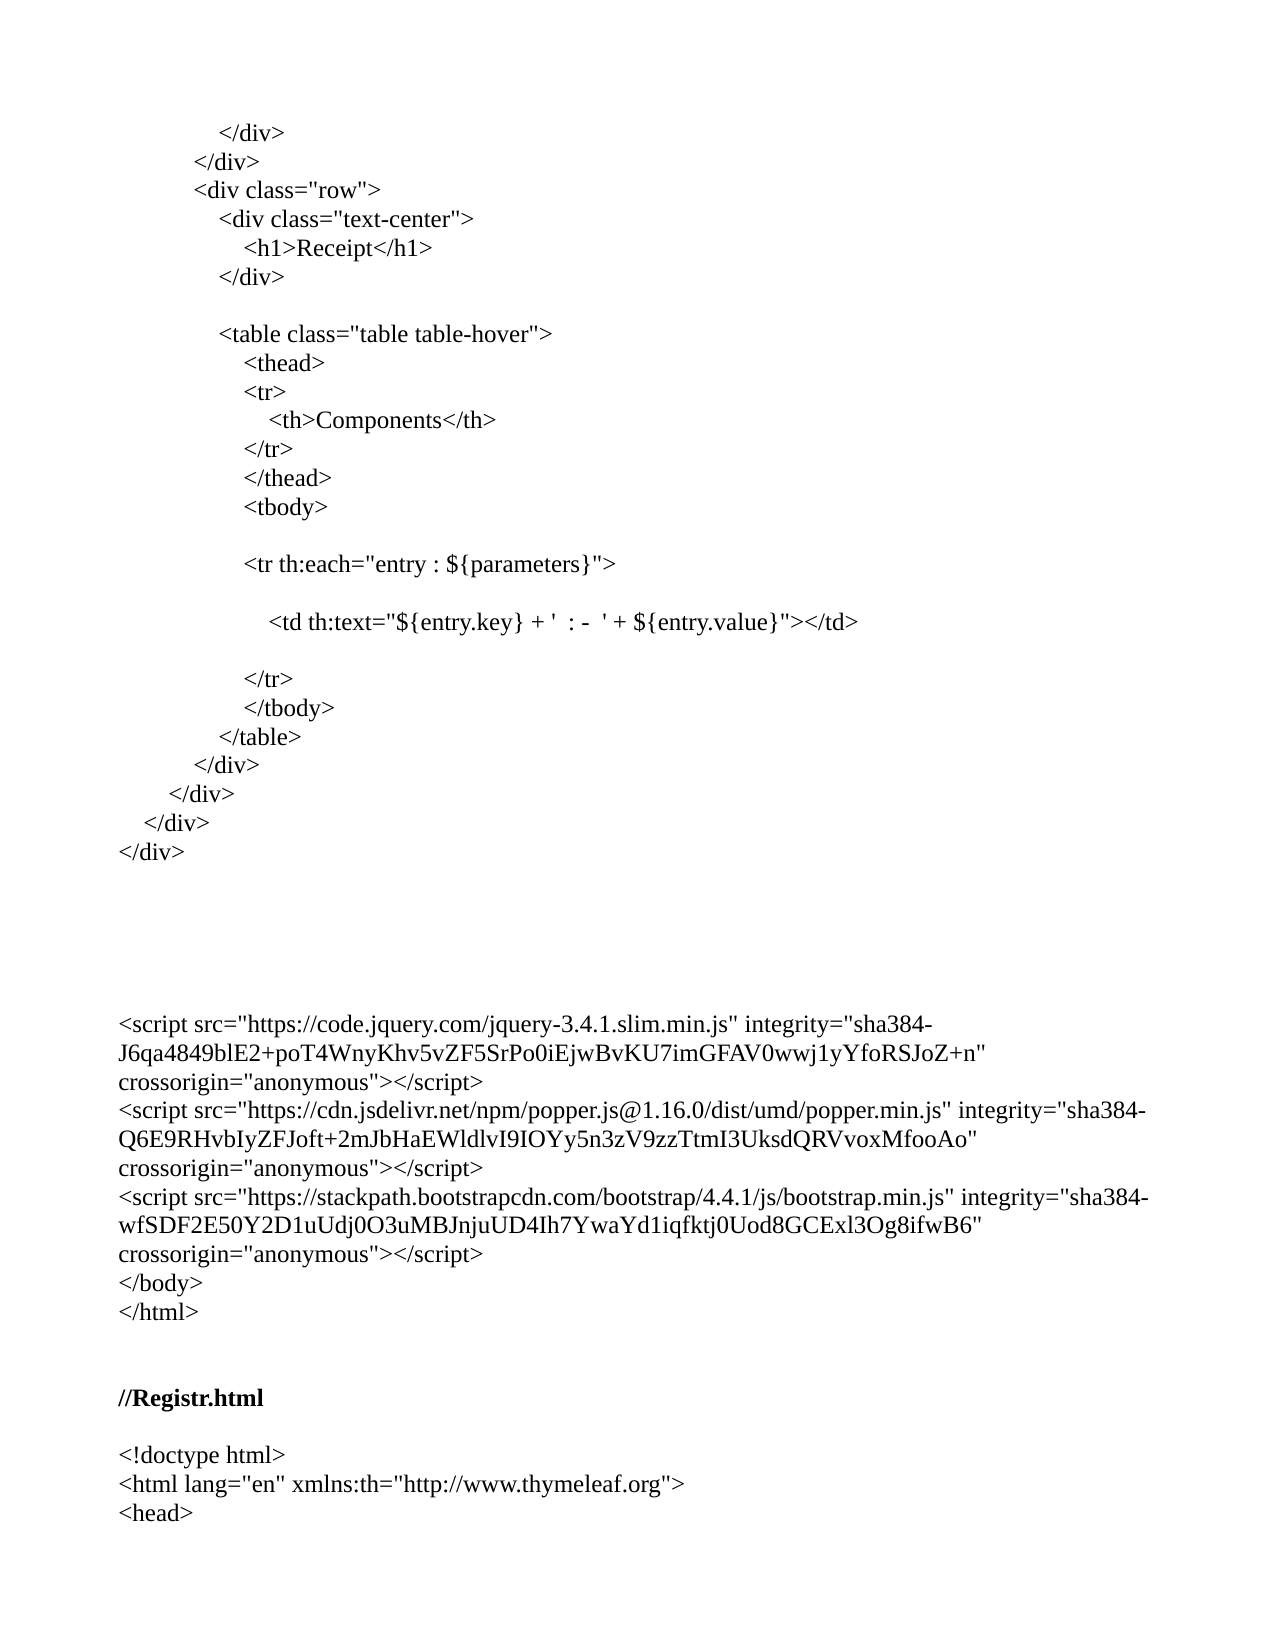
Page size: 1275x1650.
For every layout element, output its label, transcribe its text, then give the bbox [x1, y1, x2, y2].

text <html lang="en" xmlns:th="http://www.thymeleaf.org"> [118, 1469, 1157, 1498]
text <h1>Receipt</h1> [118, 233, 1157, 262]
text </div> [118, 751, 1157, 779]
text </div> [118, 262, 1157, 291]
text <tbody> [118, 492, 1157, 521]
text <tr th:each="entry : ${parameters}"> [118, 549, 1157, 578]
text </tr> [118, 664, 1157, 693]
text </div> [118, 808, 1157, 837]
text </body> [118, 1268, 1157, 1297]
text </thead> [118, 463, 1157, 492]
text </div> [118, 779, 1157, 808]
text </tbody> [118, 693, 1157, 722]
text </html> [118, 1297, 1157, 1326]
text <script src="https://code.jquery.com/jquery-3.4.1.slim.min.js" integrity="sha384-J6qa4849blE2+poT4WnyKhv5vZF5SrPo0iEjwBvKU7imGFAV0wwj1yYfoRSJoZ+n" crossorigin="anonymous"></script> [118, 1009, 1157, 1096]
text <table class="table table-hover"> [118, 319, 1157, 348]
text <tr> [118, 377, 1157, 406]
text <!doctype html> [118, 1441, 1157, 1469]
text </div> [118, 837, 1157, 866]
text </div> [118, 118, 1157, 147]
text <div class="text-center"> [118, 204, 1157, 233]
text </div> [118, 147, 1157, 176]
text //Registr.html [118, 1383, 1157, 1412]
text <script src="https://stackpath.bootstrapcdn.com/bootstrap/4.4.1/js/bootstrap.min.js" integrity="sha384-wfSDF2E50Y2D1uUdj0O3uMBJnjuUD4Ih7YwaYd1iqfktj0Uod8GCExl3Og8ifwB6" crossorigin="anonymous"></script> [118, 1182, 1157, 1268]
text </table> [118, 722, 1157, 751]
text <head> [118, 1498, 1157, 1527]
text <div class="row"> [118, 176, 1157, 204]
text <th>Components</th> [118, 406, 1157, 434]
text <script src="https://cdn.jsdelivr.net/npm/popper.js@1.16.0/dist/umd/popper.min.js" integrity="sha384-Q6E9RHvbIyZFJoft+2mJbHaEWldlvI9IOYy5n3zV9zzTtmI3UksdQRVvoxMfooAo" crossorigin="anonymous"></script> [118, 1096, 1157, 1182]
text <td th:text="${entry.key} + ' : - ' + ${entry.value}"></td> [118, 607, 1157, 636]
text </tr> [118, 434, 1157, 463]
text <thead> [118, 348, 1157, 377]
